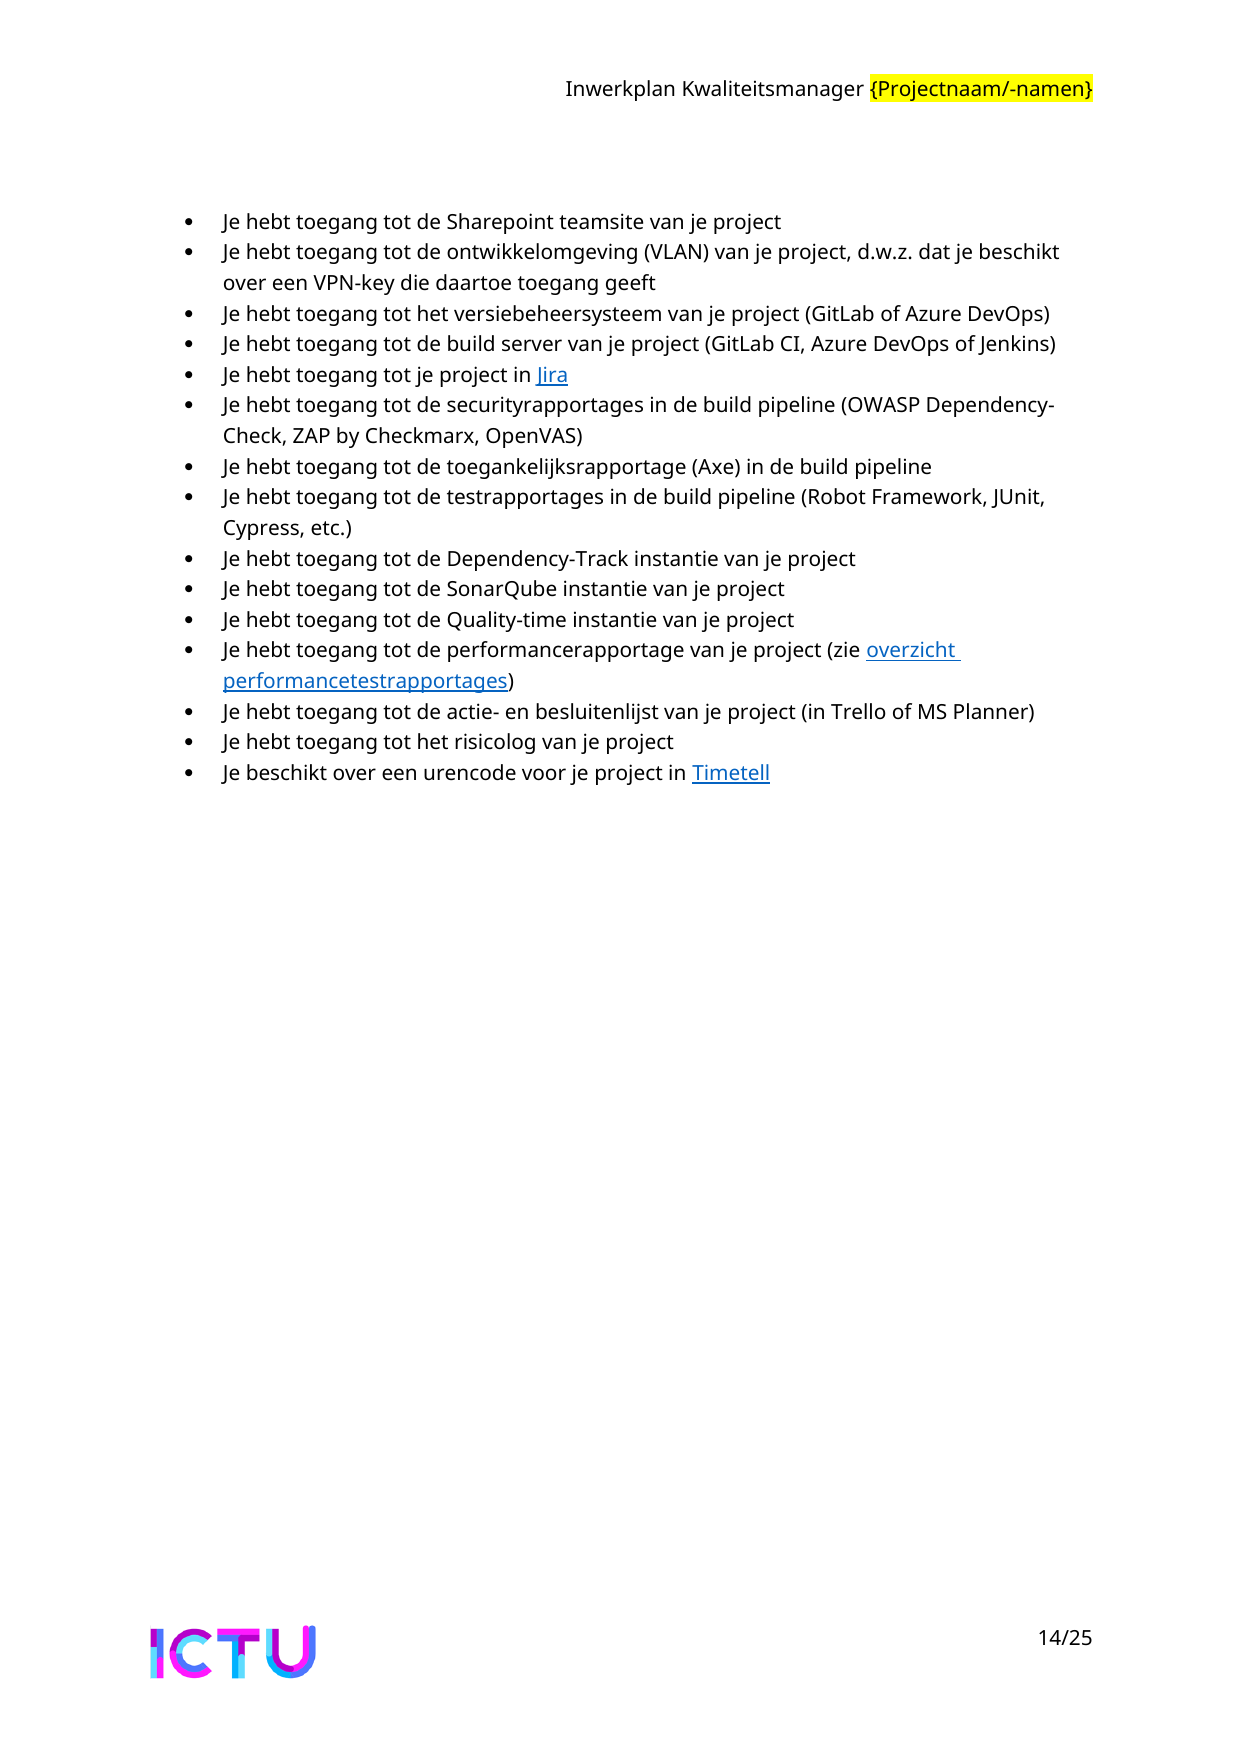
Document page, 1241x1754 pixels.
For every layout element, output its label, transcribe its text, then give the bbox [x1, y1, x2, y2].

list Je hebt toegang tot de build server van je project (GitLab CI, Azure DevOps of Jenkins) [185, 329, 1092, 358]
list Je hebt toegang tot de SonarQube instantie van je project [185, 574, 1092, 603]
list Je hebt toegang tot het risicolog van je project [185, 727, 1092, 756]
list Je hebt toegang tot de testrapportages in de build pipeline (Robot Framework, JUnit, Cypress, etc.) [185, 482, 1092, 541]
list Je hebt toegang tot de performancerapportage van je project (zie overzicht performancetestrapportages) [185, 636, 1092, 694]
list Je hebt toegang tot de actie- en besluitenlijst van je project (in Trello of MS Planner) [185, 697, 1092, 725]
picture [148, 1623, 319, 1683]
list Je hebt toegang tot de toegankelijksrapportage (Axe) in de build pipeline [185, 452, 1092, 480]
list Je hebt toegang tot de ontwikkelomgeving (VLAN) van je project, d.w.z. dat je beschikt over een VPN-key die daartoe toegang geeft [185, 237, 1092, 296]
list Je hebt toegang tot de securityrapportages in de build pipeline (OWASP Dependency-Check, ZAP by Checkmarx, OpenVAS) [185, 391, 1092, 449]
list Je hebt toegang tot de Quality-time instantie van je project [185, 605, 1092, 633]
list Je hebt toegang tot het versiebeheersysteem van je project (GitLab of Azure DevOps) [185, 299, 1092, 327]
list Je hebt toegang tot je project in Jira [185, 360, 1092, 388]
list Je beschikt over een urencode voor je project in Timetell [185, 758, 1092, 786]
list Je hebt toegang tot de Sharepoint teamsite van je project [185, 207, 1092, 235]
list Je hebt toegang tot de Dependency-Track instantie van je project [185, 544, 1092, 572]
